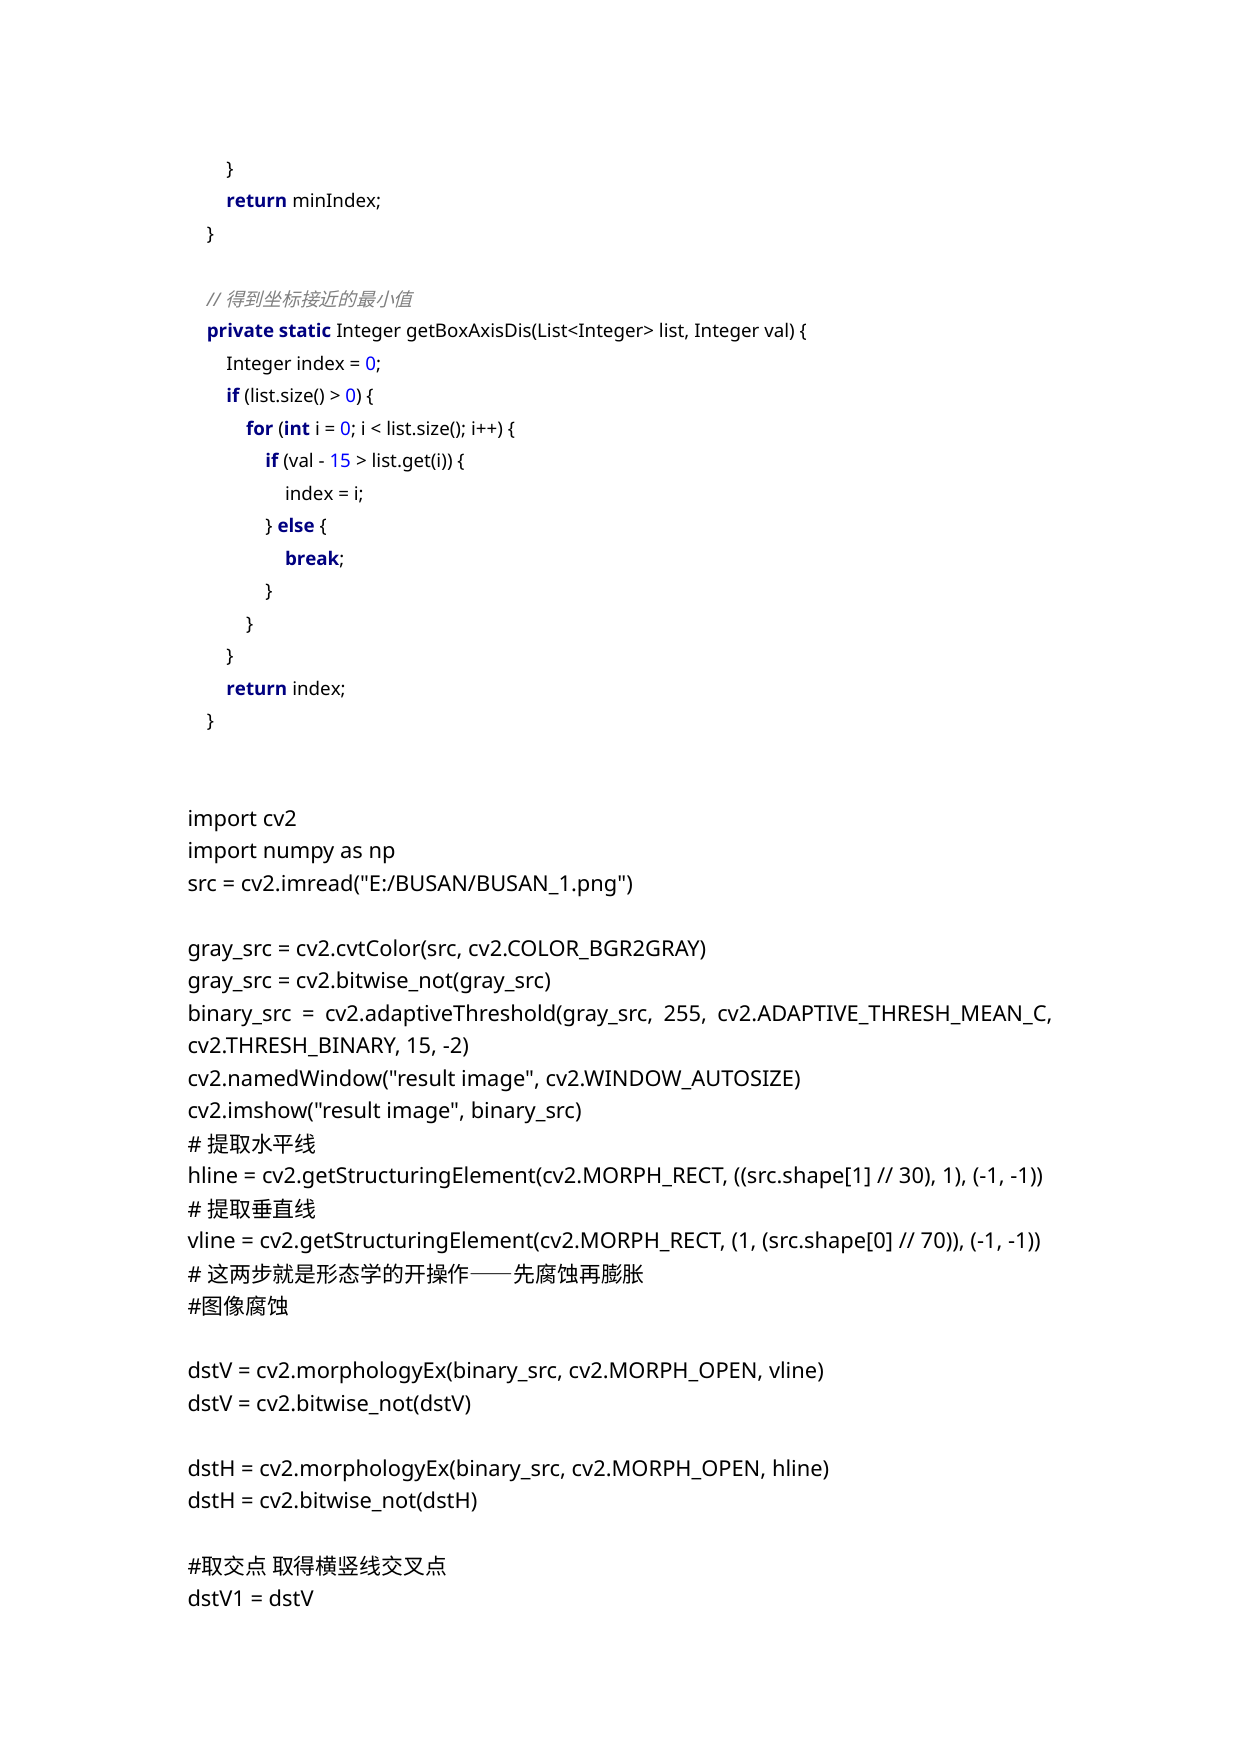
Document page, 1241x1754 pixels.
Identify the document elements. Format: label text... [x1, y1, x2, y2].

text #图像腐蚀 [187, 1289, 1053, 1322]
text import cv2 [187, 802, 1053, 834]
text hline = cv2.getStructuringElement(cv2.MORPH_RECT, ((src.shape[1] // 30), 1), (-1, -1)) [187, 1159, 1053, 1192]
text dstV1 = dstV [187, 1582, 1053, 1614]
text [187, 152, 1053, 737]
text import numpy as np [187, 834, 1053, 867]
text dstV = cv2.morphologyEx(binary_src, cv2.MORPH_OPEN, vline) [187, 1354, 1053, 1387]
text # 这两步就是形态学的开操作——先腐蚀再膨胀 [187, 1257, 1053, 1289]
text cv2.namedWindow("result image", cv2.WINDOW_AUTOSIZE) [187, 1062, 1053, 1094]
text dstH = cv2.bitwise_not(dstH) [187, 1484, 1053, 1517]
text vline = cv2.getStructuringElement(cv2.MORPH_RECT, (1, (src.shape[0] // 70)), (-1, -1)) [187, 1224, 1053, 1257]
text dstV = cv2.bitwise_not(dstV) [187, 1387, 1053, 1419]
text src = cv2.imread("E:/BUSAN/BUSAN_1.png") [187, 867, 1053, 899]
text #取交点 取得横竖线交叉点 [187, 1549, 1053, 1582]
text gray_src = cv2.cvtColor(src, cv2.COLOR_BGR2GRAY) [187, 932, 1053, 964]
text cv2.imshow("result image", binary_src) [187, 1094, 1053, 1127]
text gray_src = cv2.bitwise_not(gray_src) [187, 964, 1053, 997]
text dstH = cv2.morphologyEx(binary_src, cv2.MORPH_OPEN, hline) [187, 1452, 1053, 1484]
text # 提取垂直线 [187, 1192, 1053, 1224]
text # 提取水平线 [187, 1127, 1053, 1159]
text binary_src = cv2.adaptiveThreshold(gray_src, 255, cv2.ADAPTIVE_THRESH_MEAN_C, cv2.THRESH_BINARY, 15, -2) [187, 997, 1053, 1062]
